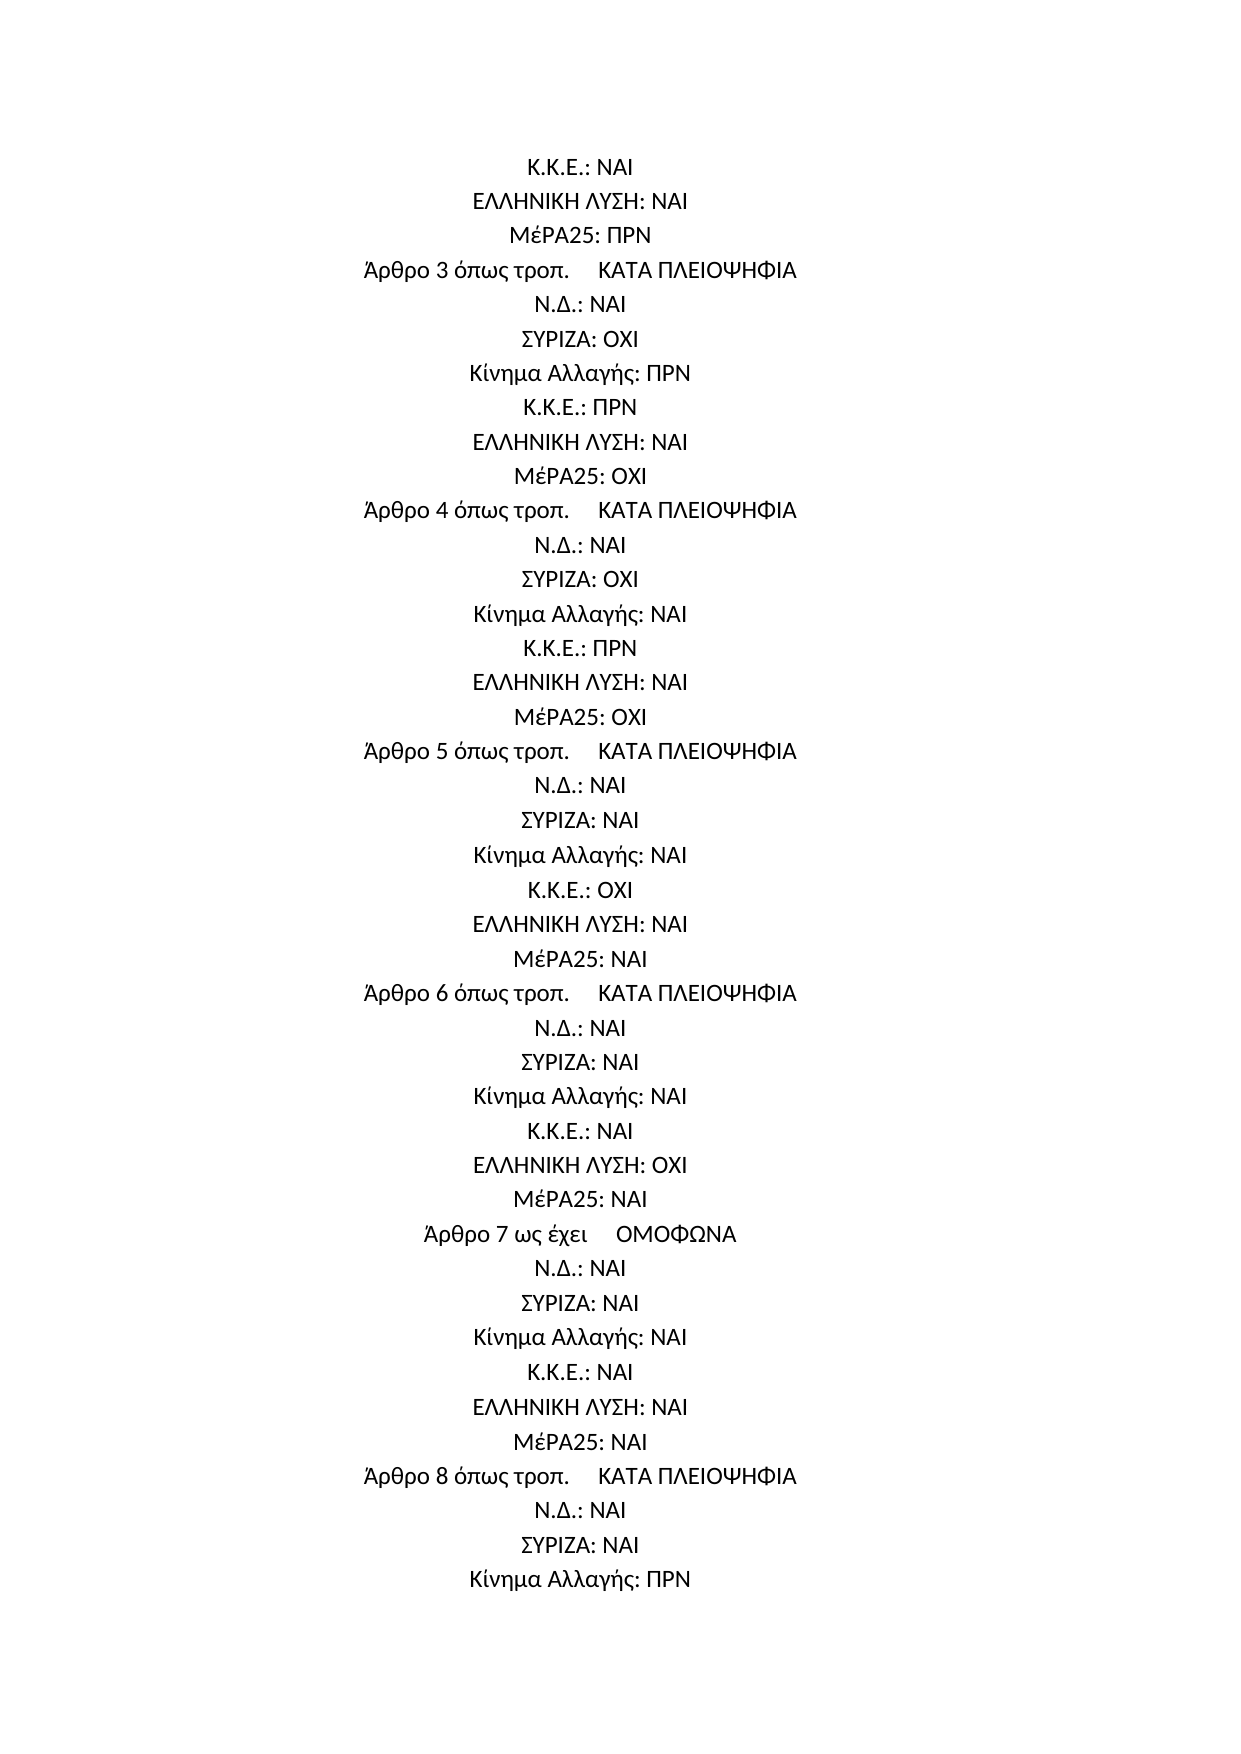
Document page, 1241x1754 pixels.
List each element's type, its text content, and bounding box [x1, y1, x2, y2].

table_cell ΕΛΛΗΝΙΚΗ ΛΥΣΗ: ΝΑΙ [188, 908, 898, 942]
table_cell Κ.Κ.Ε.: ΝΑΙ [188, 1355, 898, 1391]
table_cell ΕΛΛΗΝΙΚΗ ΛΥΣΗ: ΝΑΙ [188, 184, 898, 219]
table_cell Άρθρο 8 όπως τροπ. ΚΑΤΑ ΠΛΕΙΟΨΗΦΙΑ [188, 1459, 898, 1494]
table_cell Κίνημα Αλλαγής: ΝΑΙ [188, 597, 898, 631]
table_cell Ν.Δ.: ΝΑΙ [188, 1252, 898, 1286]
table_cell ΕΛΛΗΝΙΚΗ ΛΥΣΗ: ΝΑΙ [188, 425, 898, 459]
table_cell ΕΛΛΗΝΙΚΗ ΛΥΣΗ: OXI [188, 1149, 898, 1183]
table_cell Ν.Δ.: ΝΑΙ [188, 528, 898, 562]
table_cell ΜέΡΑ25: ΝΑΙ [188, 1183, 898, 1217]
table_cell Άρθρο 4 όπως τροπ. ΚΑΤΑ ΠΛΕΙΟΨΗΦΙΑ [188, 494, 898, 528]
table_cell Άρθρο 6 όπως τροπ. ΚΑΤΑ ΠΛΕΙΟΨΗΦΙΑ [188, 977, 898, 1011]
table_cell Κίνημα Αλλαγής: ΠΡΝ [188, 1563, 898, 1597]
table_cell Κ.Κ.Ε.: OXI [188, 874, 898, 908]
table_cell Κ.Κ.Ε.: ΠΡΝ [188, 631, 898, 666]
table_cell ΜέΡΑ25: OXI [188, 459, 898, 494]
table_cell ΣΥΡΙΖΑ: ΝΑΙ [188, 1286, 898, 1320]
table_cell Κ.Κ.Ε.: ΠΡΝ [188, 391, 898, 425]
table_cell Κίνημα Αλλαγής: ΝΑΙ [188, 1320, 898, 1355]
table_cell ΣΥΡΙΖΑ: OXI [188, 563, 898, 597]
table_cell Κίνημα Αλλαγής: ΠΡΝ [188, 356, 898, 391]
table_cell ΣΥΡΙΖΑ: ΝΑΙ [188, 1528, 898, 1562]
table_cell Άρθρο 5 όπως τροπ. ΚΑΤΑ ΠΛΕΙΟΨΗΦΙΑ [188, 734, 898, 769]
table_cell ΕΛΛΗΝΙΚΗ ΛΥΣΗ: ΝΑΙ [188, 666, 898, 700]
table_cell Ν.Δ.: ΝΑΙ [188, 1494, 898, 1528]
table_cell ΜέΡΑ25: OXI [188, 700, 898, 734]
table_cell Ν.Δ.: ΝΑΙ [188, 288, 898, 322]
table_cell ΜέΡΑ25: ΝΑΙ [188, 1425, 898, 1459]
table_cell Ν.Δ.: ΝΑΙ [188, 769, 898, 803]
table_cell Ν.Δ.: ΝΑΙ [188, 1011, 898, 1045]
table_cell Κ.Κ.Ε.: ΝΑΙ [188, 1114, 898, 1148]
table_cell Κίνημα Αλλαγής: ΝΑΙ [188, 1080, 898, 1114]
table_cell ΣΥΡΙΖΑ: ΝΑΙ [188, 803, 898, 837]
table_cell ΜέΡΑ25: ΝΑΙ [188, 942, 898, 977]
table_cell Άρθρο 7 ως έχει ΟΜΟΦΩΝΑ [188, 1217, 898, 1252]
table_cell ΣΥΡΙΖΑ: OXI [188, 322, 898, 356]
table_cell Άρθρο 3 όπως τροπ. ΚΑΤΑ ΠΛΕΙΟΨΗΦΙΑ [188, 253, 898, 287]
table_cell Κ.Κ.Ε.: ΝΑΙ [188, 150, 898, 184]
table_cell ΣΥΡΙΖΑ: ΝΑΙ [188, 1045, 898, 1080]
table_cell ΕΛΛΗΝΙΚΗ ΛΥΣΗ: ΝΑΙ [188, 1391, 898, 1425]
table_cell Κίνημα Αλλαγής: ΝΑΙ [188, 838, 898, 873]
table_cell ΜέΡΑ25: ΠΡΝ [188, 219, 898, 253]
